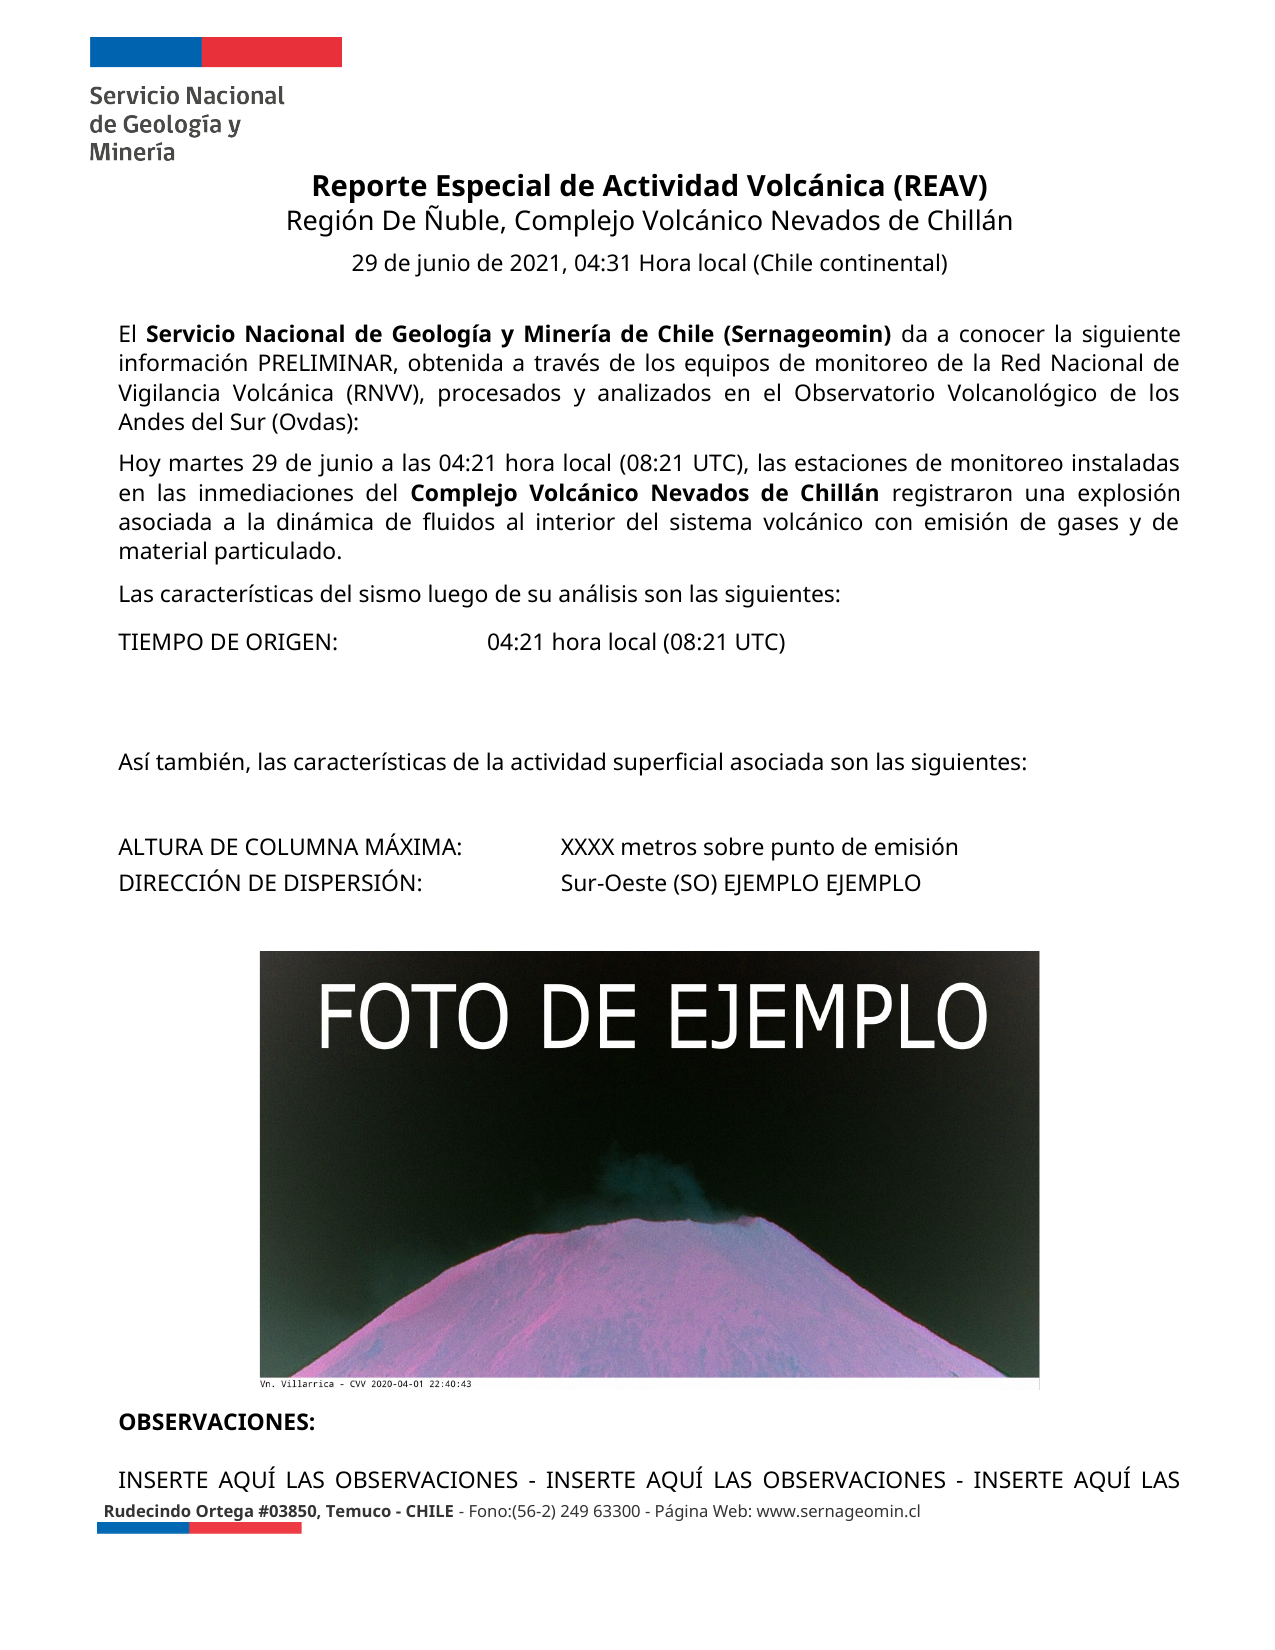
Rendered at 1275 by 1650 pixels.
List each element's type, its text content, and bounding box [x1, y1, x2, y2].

text Así también, las características de la actividad superficial asociada son las siguientes: [118, 746, 1181, 813]
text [118, 1407, 1181, 1494]
text Las características del sismo luego de su análisis son las siguientes: [118, 578, 1181, 609]
picture [259, 951, 1040, 1390]
text Reporte Especial de Actividad Volcánica (REAV) [118, 148, 1181, 203]
text 29 de junio de 2021, 04:31 Hora local (Chile continental) [118, 248, 1181, 307]
text El Servicio Nacional de Geología y Minería de Chile (Sernageomin) da a conocer la siguiente información PRELIMINAR, obtenida a través de los equipos de monitoreo de la Red Nacional de Vigilancia Volcánica (RNVV), procesados y analizados en el Observatorio Volcanológico de los Andes del Sur (Ovdas): [118, 319, 1181, 436]
picture [1, 37, 1272, 172]
text TIEMPO DE ORIGEN: 04:21 hora local (08:21 UTC) [118, 626, 1181, 729]
text ALTURA DE COLUMNA MÁXIMA: XXXX metros sobre punto de emisión DIRECCIÓN DE DISPERSIÓN: Sur-Oeste (SO) EJEMPLO EJEMPLO [118, 831, 1181, 934]
text Región De Ñuble, Complejo Volcánico Nevados de Chillán [118, 207, 1181, 236]
text Hoy martes 29 de junio a las 04:21 hora local (08:21 UTC), las estaciones de monitoreo instaladas en las inmediaciones del Complejo Volcánico Nevados de Chillán registraron una explosión asociada a la dinámica de fluidos al interior del sistema volcánico con emisión de gases y de material particulado. [118, 448, 1181, 565]
picture [97, 1522, 302, 1534]
